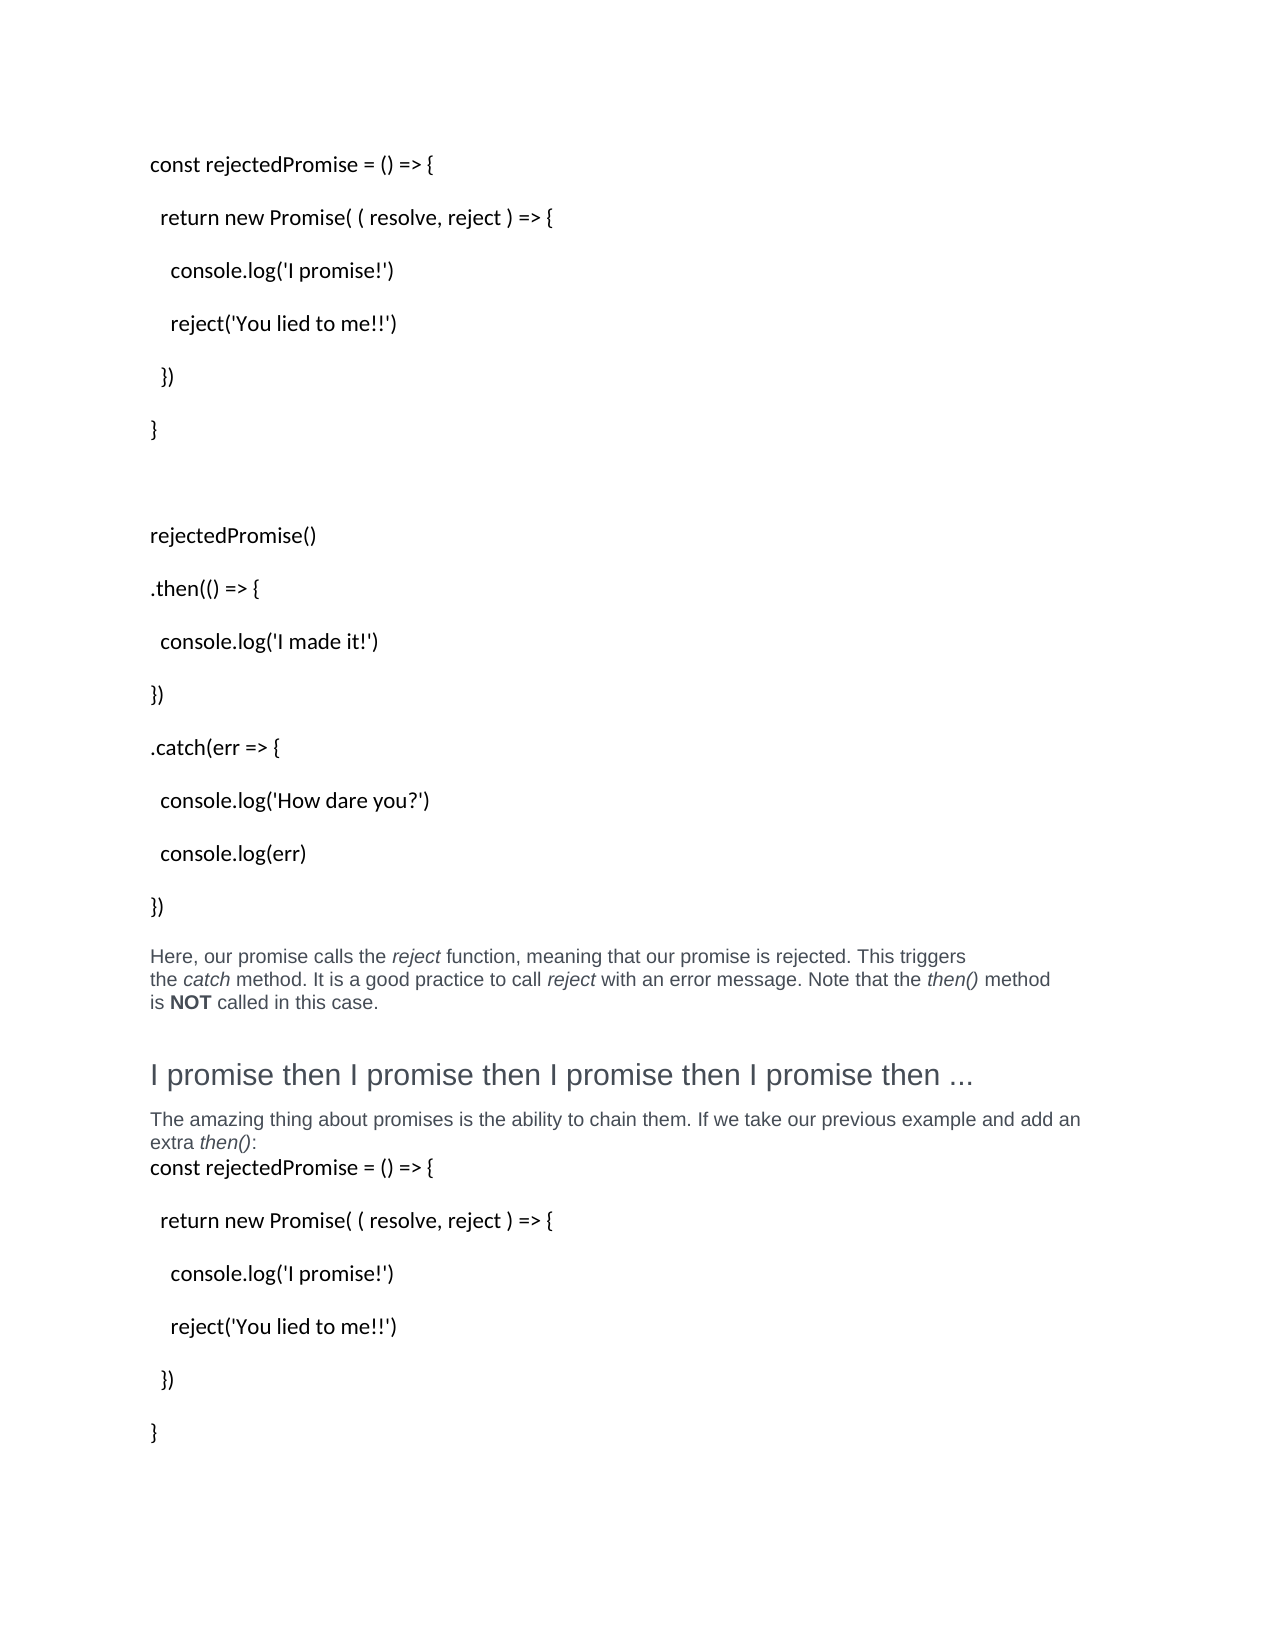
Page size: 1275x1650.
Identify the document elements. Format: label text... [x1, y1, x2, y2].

text The amazing thing about promises is the ability to chain them. If we take our previous example and add an extra then(): [150, 1108, 1125, 1153]
text reject('You lied to me!!') [150, 309, 1125, 337]
text const rejectedPromise = () => { [150, 150, 1125, 178]
text rejectedPromise() [150, 521, 1125, 549]
text console.log(err) [150, 839, 1125, 867]
text }) [150, 892, 1125, 920]
text reject('You lied to me!!') [150, 1312, 1125, 1340]
text .catch(err => { [150, 733, 1125, 761]
text return new Promise( ( resolve, reject ) => { [150, 1206, 1125, 1234]
text } [150, 415, 1125, 443]
text console.log('I promise!') [150, 1259, 1125, 1287]
text }) [150, 1365, 1125, 1393]
text Here, our promise calls the reject function, meaning that our promise is rejected. This triggers the catch method. It is a good practice to call reject with an error message. Note that the then() method is NOT called in this case. [150, 945, 1125, 1013]
text }) [150, 362, 1125, 390]
text .then(() => { [150, 574, 1125, 602]
text console.log('How dare you?') [150, 786, 1125, 814]
text return new Promise( ( resolve, reject ) => { [150, 203, 1125, 231]
text const rejectedPromise = () => { [150, 1153, 1125, 1181]
text } [150, 1418, 1125, 1446]
text console.log('I made it!') [150, 627, 1125, 655]
text }) [150, 680, 1125, 708]
text console.log('I promise!') [150, 256, 1125, 284]
subtitle I promise then I promise then I promise then I promise then ... [150, 1057, 1125, 1092]
